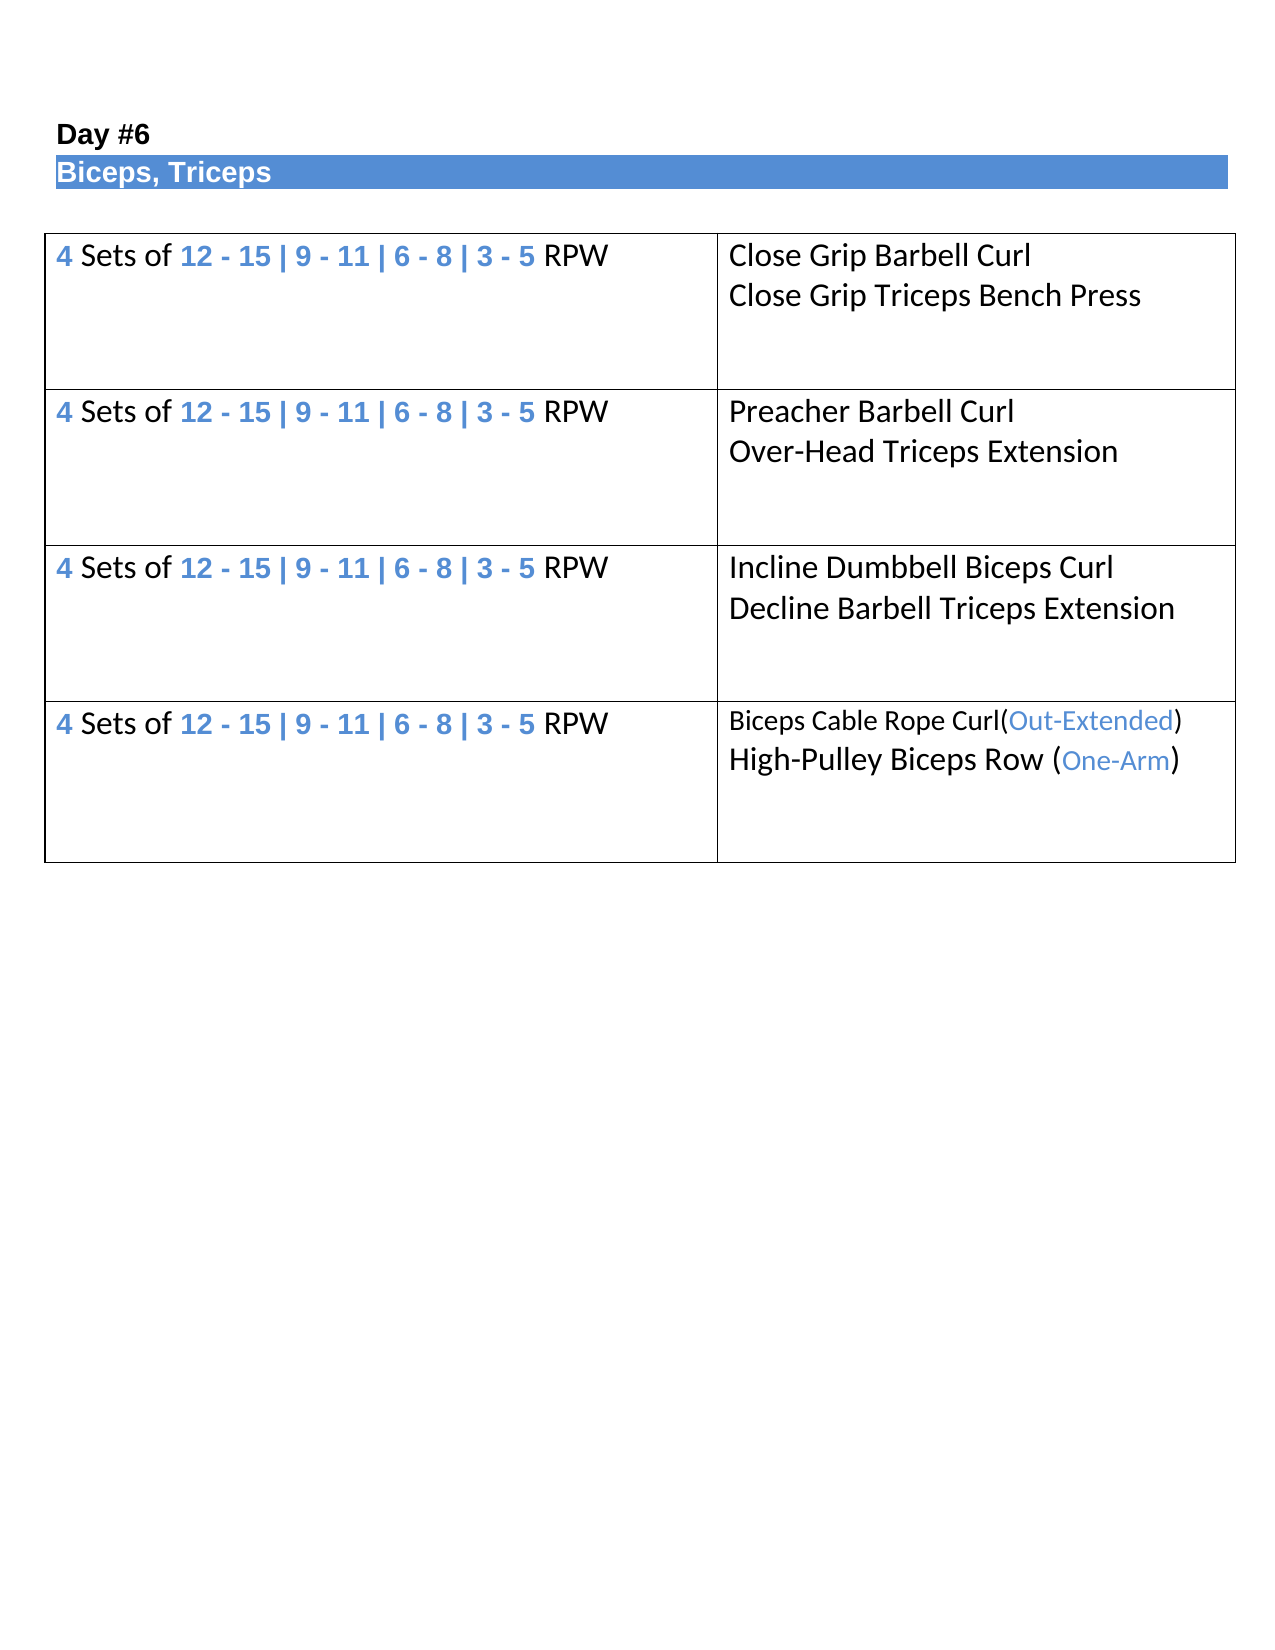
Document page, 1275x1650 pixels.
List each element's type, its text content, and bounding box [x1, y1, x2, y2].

table_cell Incline Dumbbell Biceps Curl Decline Barbell Triceps Extension [718, 546, 1235, 701]
table_cell Biceps Cable Rope Curl(Out-Extended) High-Pulley Biceps Row (One-Arm) [718, 702, 1235, 862]
table_cell Preacher Barbell Curl Over-Head Triceps Extension [718, 390, 1235, 545]
table_header Close Grip Barbell Curl Close Grip Triceps Bench Press [718, 234, 1235, 389]
table_cell 4 Sets of 12 - 15 | 9 - 11 | 6 - 8 | 3 - 5 RPW [46, 702, 717, 862]
text Day #6 [56, 117, 1228, 150]
table_cell 4 Sets of 12 - 15 | 9 - 11 | 6 - 8 | 3 - 5 RPW [46, 546, 717, 701]
table_header 4 Sets of 12 - 15 | 9 - 11 | 6 - 8 | 3 - 5 RPW [46, 234, 717, 389]
table_cell 4 Sets of 12 - 15 | 9 - 11 | 6 - 8 | 3 - 5 RPW [46, 390, 717, 545]
text Biceps, Triceps [56, 155, 1228, 189]
